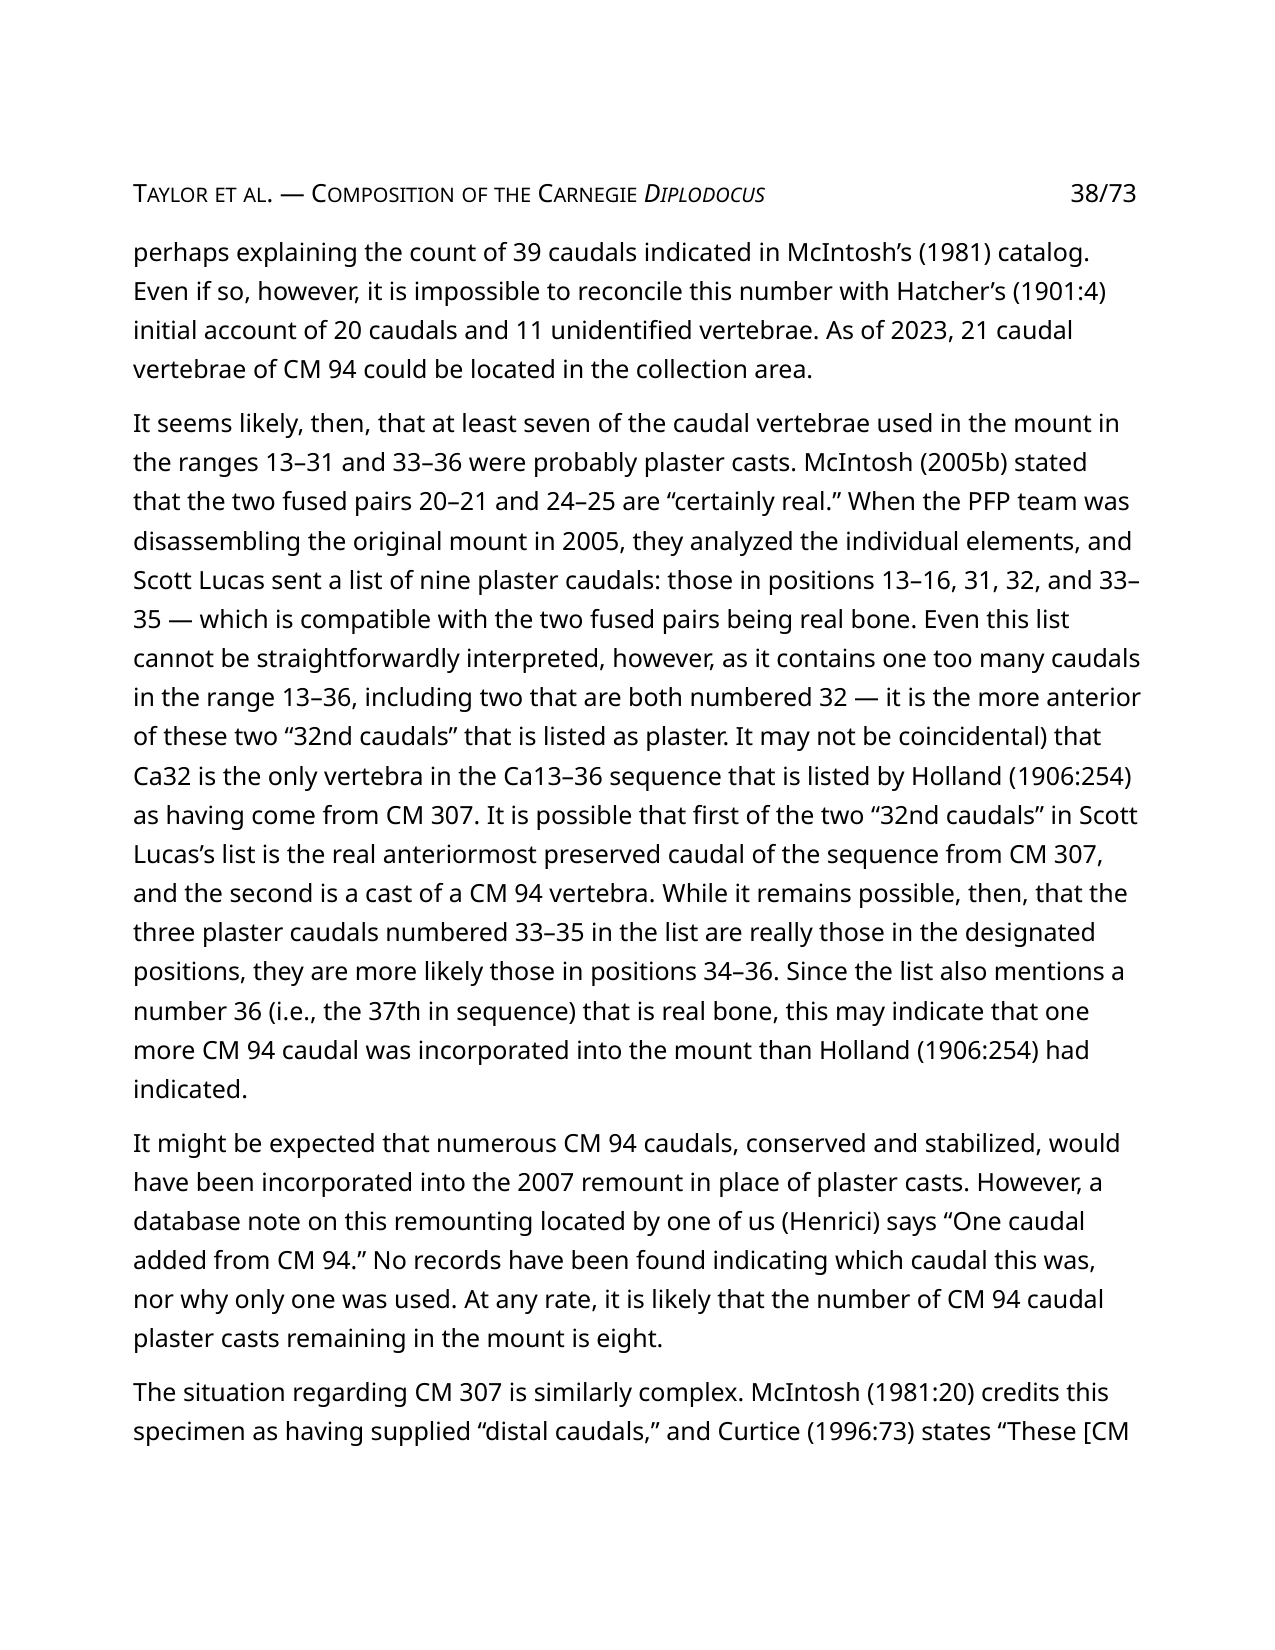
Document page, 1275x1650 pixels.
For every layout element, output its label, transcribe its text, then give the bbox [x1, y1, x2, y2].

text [133, 234, 1142, 386]
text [133, 1375, 1142, 1448]
text It might be expected that numerous CM 94 caudals, conserved and stabilized, would have been incorporated into the 2007 remount in place of plaster casts. However, a database note on this remounting located by one of us (Henrici) says “One caudal added from CM 94.” No records have been found indicating which caudal this was, nor why only one was used. At any rate, it is likely that the number of CM 94 caudal plaster casts remaining in the mount is eight. [133, 1125, 1142, 1355]
text It seems likely, then, that at least seven of the caudal vertebrae used in the mount in the ranges 13–31 and 33–36 were probably plaster casts. McIntosh (2005b) stated that the two fused pairs 20–21 and 24–25 are “certainly real.” When the PFP team was disassembling the original mount in 2005, they analyzed the individual elements, and Scott Lucas sent a list of nine plaster caudals: those in positions 13–16, 31, 32, and 33–35 — which is compatible with the two fused pairs being real bone. Even this list cannot be straightforwardly interpreted, however, as it contains one too many caudals in the range 13–36, including two that are both numbered 32 — it is the more anterior of these two “32nd caudals” that is listed as plaster. It may not be coincidental) that Ca32 is the only vertebra in the Ca13–36 sequence that is listed by Holland (1906:254) as having come from CM 307. It is possible that first of the two “32nd caudals” in Scott Lucas’s list is the real anteriormost preserved caudal of the sequence from CM 307, and the second is a cast of a CM 94 vertebra. While it remains possible, then, that the three plaster caudals numbered 33–35 in the list are really those in the designated positions, they are more likely those in positions 34–36. Since the list also mentions a number 36 (i.e., the 37th in sequence) that is real bone, this may indicate that one more CM 94 caudal was incorporated into the mount than Holland (1906:254) had indicated. [133, 406, 1142, 1106]
